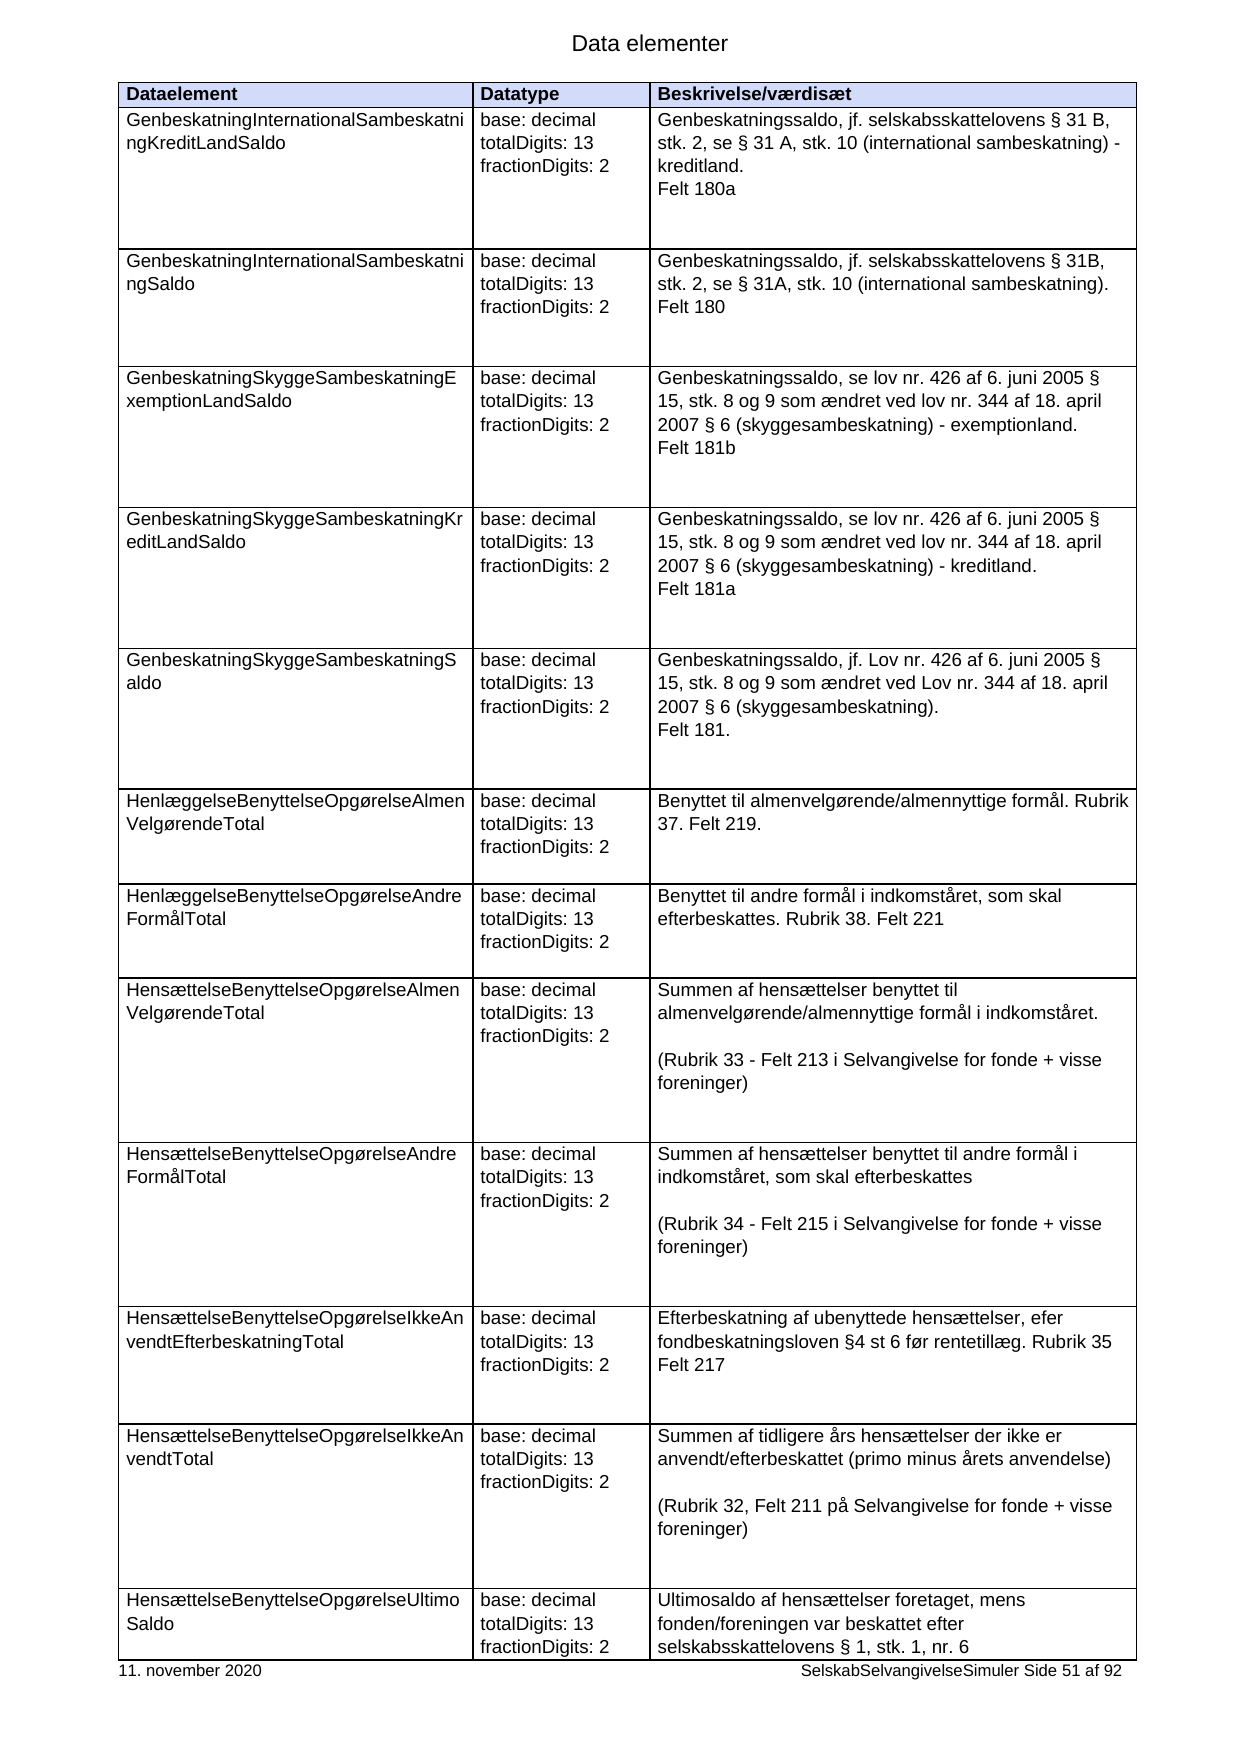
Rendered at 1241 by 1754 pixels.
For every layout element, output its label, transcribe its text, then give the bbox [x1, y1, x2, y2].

table_cell HensættelseBenyttelseOpgørelseAlmenVelgørendeTotal [119, 979, 472, 1141]
table_cell Summen af tidligere års hensættelser der ikke er anvendt/efterbeskattet (primo minus årets anvendelse) (Rubrik 32, Felt 211 på Selvangivelse for fonde + visse foreninger) [651, 1425, 1136, 1587]
table_header Beskrivelse/værdisæt [651, 83, 1136, 107]
table_cell Summen af hensættelser benyttet til andre formål i indkomståret, som skal efterbeskattes (Rubrik 34 - Felt 215 i Selvangivelse for fonde + visse foreninger) [651, 1143, 1136, 1306]
table_cell base: decimal totalDigits: 13 fractionDigits: 2 [474, 1307, 649, 1423]
table_cell Genbeskatningssaldo, se lov nr. 426 af 6. juni 2005 § 15, stk. 8 og 9 som ændret ved lov nr. 344 af 18. april 2007 § 6 (skyggesambeskatning) - exemptionland. Felt 181b [651, 367, 1136, 506]
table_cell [119, 1589, 472, 1659]
table_cell base: decimal totalDigits: 13 fractionDigits: 2 [474, 649, 649, 788]
table_cell Benyttet til almenvelgørende/almennyttige formål. Rubrik 37. Felt 219. [651, 790, 1136, 883]
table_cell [474, 1589, 649, 1659]
table_cell HensættelseBenyttelseOpgørelseIkkeAnvendtEfterbeskatningTotal [119, 1307, 472, 1423]
table_cell HenlæggelseBenyttelseOpgørelseAlmenVelgørendeTotal [119, 790, 472, 883]
table_cell base: decimal totalDigits: 13 fractionDigits: 2 [474, 508, 649, 647]
table_cell Benyttet til andre formål i indkomståret, som skal efterbeskattes. Rubrik 38. Felt 221 [651, 885, 1136, 977]
table_cell HensættelseBenyttelseOpgørelseAndreFormålTotal [119, 1143, 472, 1306]
table_header Datatype [474, 83, 649, 107]
table_cell GenbeskatningInternationalSambeskatningSaldo [119, 250, 472, 366]
table_cell base: decimal totalDigits: 13 fractionDigits: 2 [474, 367, 649, 506]
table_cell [651, 1589, 1136, 1659]
table_cell Genbeskatningssaldo, jf. selskabsskattelovens § 31B, stk. 2, se § 31A, stk. 10 (international sambeskatning). Felt 180 [651, 250, 1136, 366]
table_cell base: decimal totalDigits: 13 fractionDigits: 2 [474, 1143, 649, 1306]
table_cell HenlæggelseBenyttelseOpgørelseAndreFormålTotal [119, 885, 472, 977]
table_cell Genbeskatningssaldo, jf. selskabsskattelovens § 31 B, stk. 2, se § 31 A, stk. 10 (international sambeskatning) - kreditland. Felt 180a [651, 108, 1136, 248]
table_cell Efterbeskatning af ubenyttede hensættelser, efer fondbeskatningsloven §4 st 6 før rentetillæg. Rubrik 35 Felt 217 [651, 1307, 1136, 1423]
table_cell GenbeskatningSkyggeSambeskatningKreditLandSaldo [119, 508, 472, 647]
table_cell Genbeskatningssaldo, jf. Lov nr. 426 af 6. juni 2005 § 15, stk. 8 og 9 som ændret ved Lov nr. 344 af 18. april 2007 § 6 (skyggesambeskatning). Felt 181. [651, 649, 1136, 788]
table_header Dataelement [119, 83, 472, 107]
table_cell base: decimal totalDigits: 13 fractionDigits: 2 [474, 979, 649, 1141]
table_cell GenbeskatningInternationalSambeskatningKreditLandSaldo [119, 108, 472, 248]
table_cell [474, 108, 649, 248]
table_cell Genbeskatningssaldo, se lov nr. 426 af 6. juni 2005 § 15, stk. 8 og 9 som ændret ved lov nr. 344 af 18. april 2007 § 6 (skyggesambeskatning) - kreditland. Felt 181a [651, 508, 1136, 647]
table_cell HensættelseBenyttelseOpgørelseIkkeAnvendtTotal [119, 1425, 472, 1587]
table_cell GenbeskatningSkyggeSambeskatningSaldo [119, 649, 472, 788]
table_cell GenbeskatningSkyggeSambeskatningExemptionLandSaldo [119, 367, 472, 506]
table_cell base: decimal totalDigits: 13 fractionDigits: 2 [474, 250, 649, 366]
table_cell Summen af hensættelser benyttet til almenvelgørende/almennyttige formål i indkomståret. (Rubrik 33 - Felt 213 i Selvangivelse for fonde + visse foreninger) [651, 979, 1136, 1141]
table_cell base: decimal totalDigits: 13 fractionDigits: 2 [474, 1425, 649, 1587]
table_cell base: decimal totalDigits: 13 fractionDigits: 2 [474, 790, 649, 883]
table_cell base: decimal totalDigits: 13 fractionDigits: 2 [474, 885, 649, 977]
